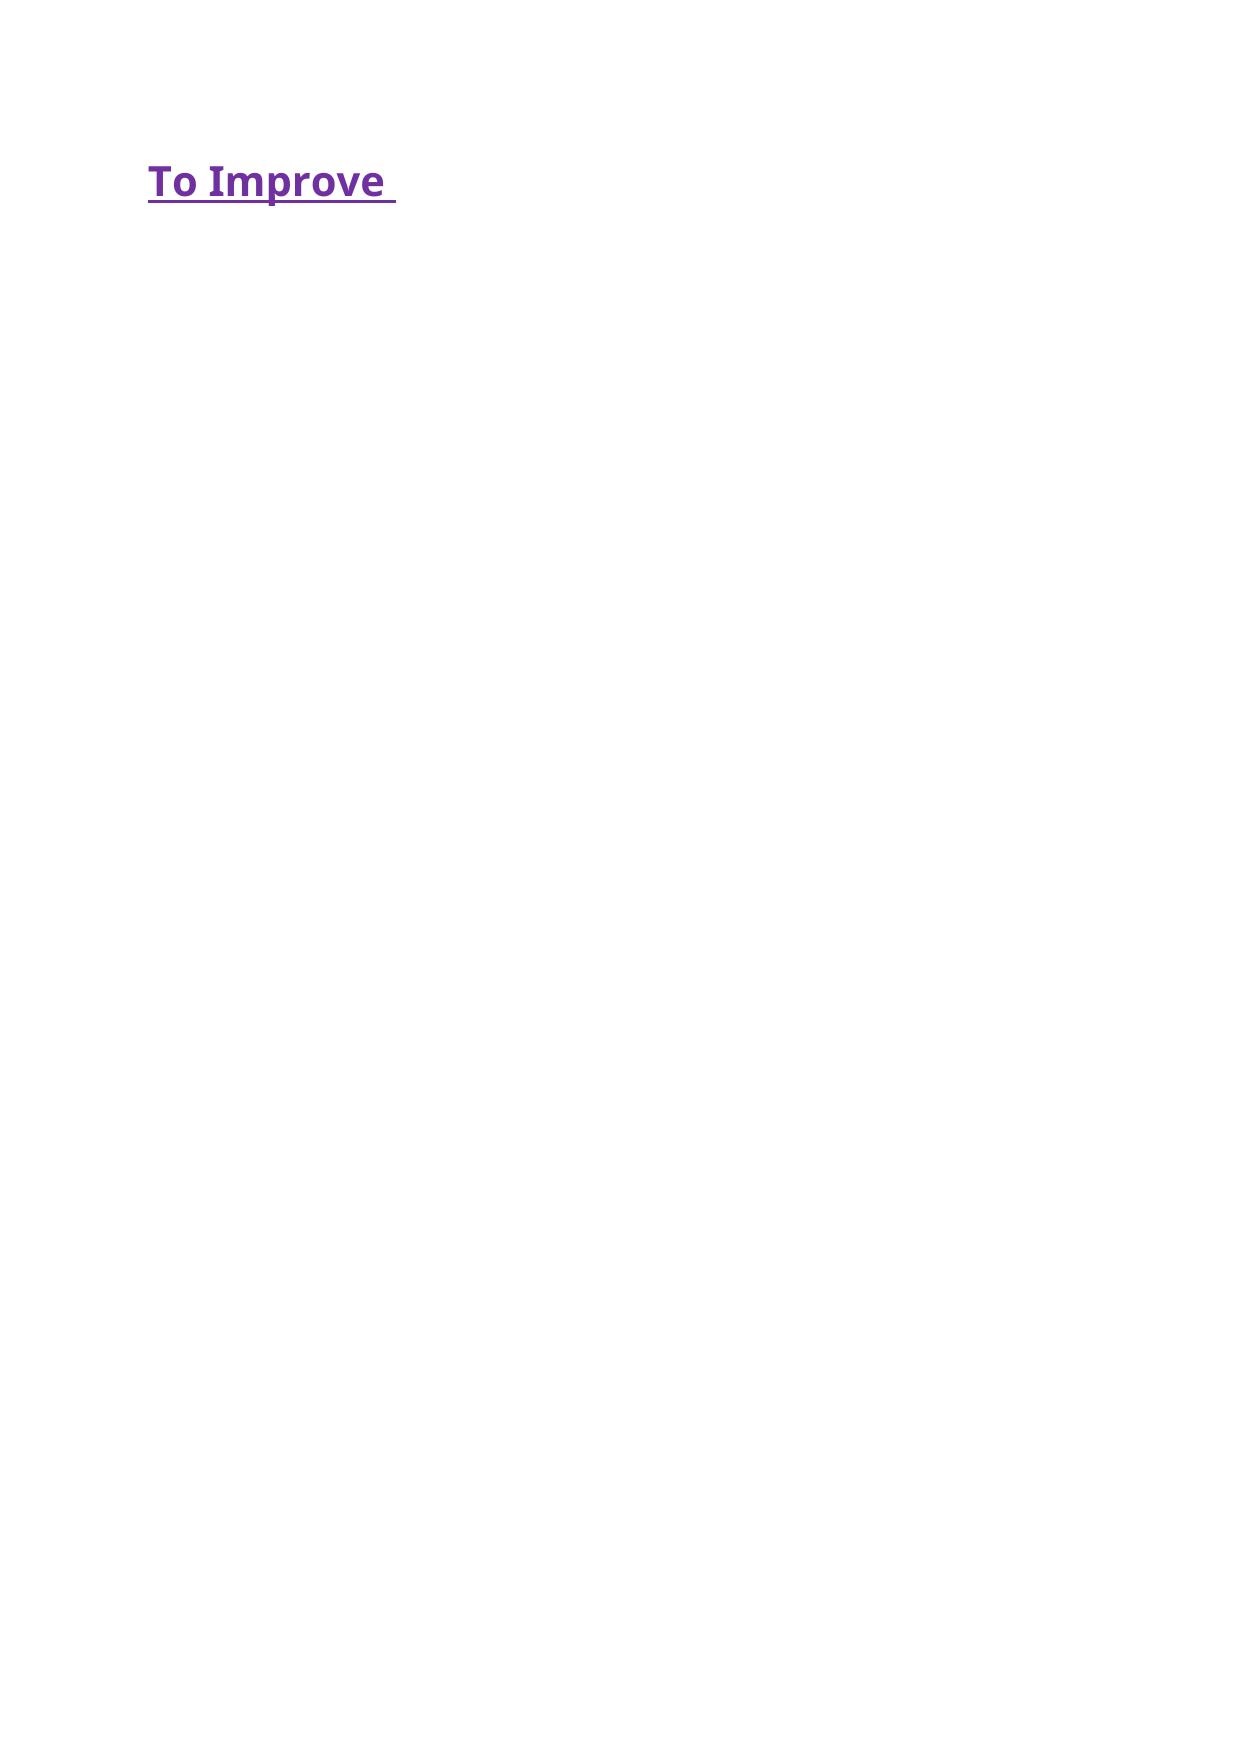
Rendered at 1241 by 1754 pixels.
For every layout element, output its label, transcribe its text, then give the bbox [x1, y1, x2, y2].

subtitle To Improve [148, 152, 1093, 208]
